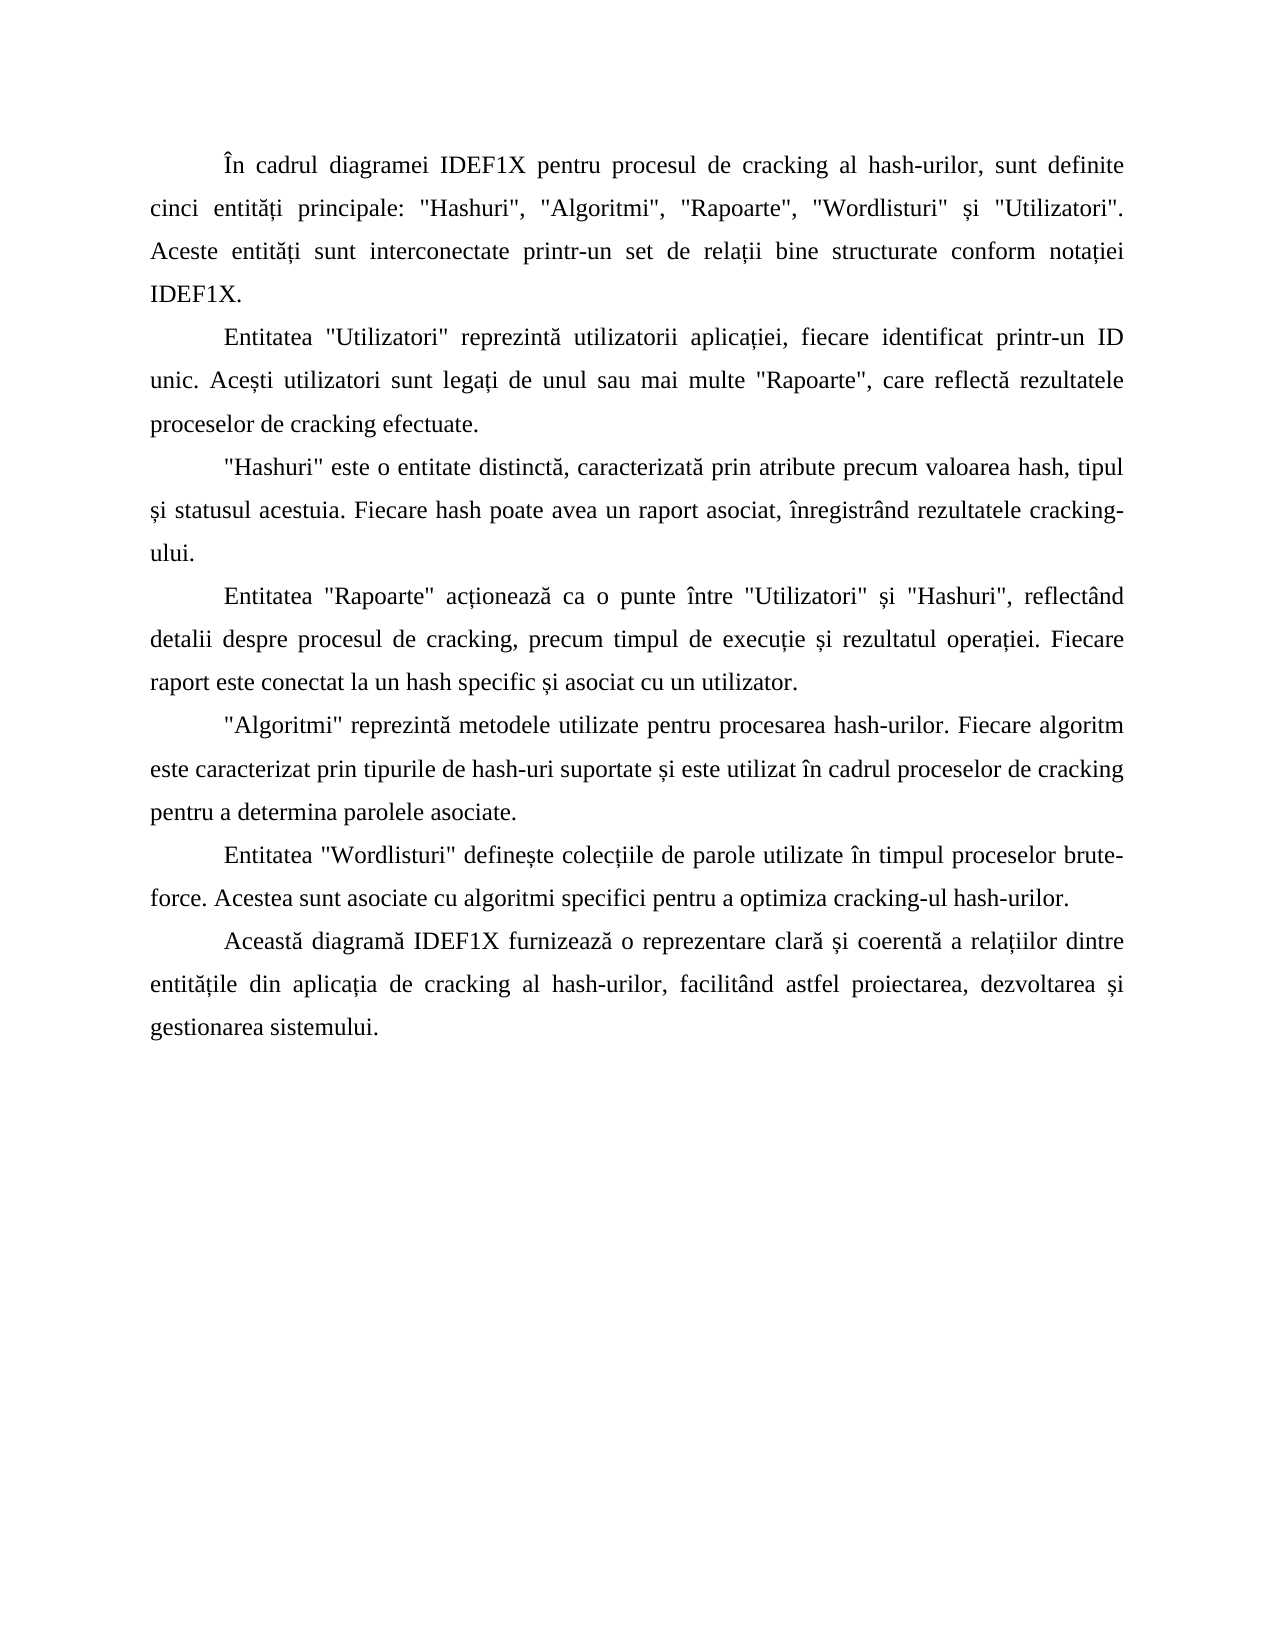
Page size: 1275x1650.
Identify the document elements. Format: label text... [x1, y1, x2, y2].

text "Algoritmi" reprezintă metodele utilizate pentru procesarea hash-urilor. Fiecare algoritm este caracterizat prin tipurile de hash-uri suportate și este utilizat în cadrul proceselor de cracking pentru a determina parolele asociate. [150, 711, 1125, 826]
text "Hashuri" este o entitate distinctă, caracterizată prin atribute precum valoarea hash, tipul și statusul acestuia. Fiecare hash poate avea un raport asociat, înregistrând rezultatele cracking-ului. [150, 452, 1125, 567]
text Entitatea "Rapoarte" acționează ca o punte între "Utilizatori" și "Hashuri", reflectând detalii despre procesul de cracking, precum timpul de execuție și rezultatul operației. Fiecare raport este conectat la un hash specific și asociat cu un utilizator. [150, 581, 1125, 696]
text Această diagramă IDEF1X furnizează o reprezentare clară și coerentă a relațiilor dintre entitățile din aplicația de cracking al hash-urilor, facilitând astfel proiectarea, dezvoltarea și gestionarea sistemului. [150, 926, 1125, 1041]
text Entitatea "Utilizatori" reprezintă utilizatorii aplicației, fiecare identificat printr-un ID unic. Acești utilizatori sunt legați de unul sau mai multe "Rapoarte", care reflectă rezultatele proceselor de cracking efectuate. [150, 322, 1125, 437]
text În cadrul diagramei IDEF1X pentru procesul de cracking al hash-urilor, sunt definite cinci entități principale: "Hashuri", "Algoritmi", "Rapoarte", "Wordlisturi" și "Utilizatori". Aceste entități sunt interconectate printr-un set de relații bine structurate conform notației IDEF1X. [150, 150, 1125, 308]
text Entitatea "Wordlisturi" definește colecțiile de parole utilizate în timpul proceselor brute-force. Acestea sunt asociate cu algoritmi specifici pentru a optimiza cracking-ul hash-urilor. [150, 840, 1125, 912]
